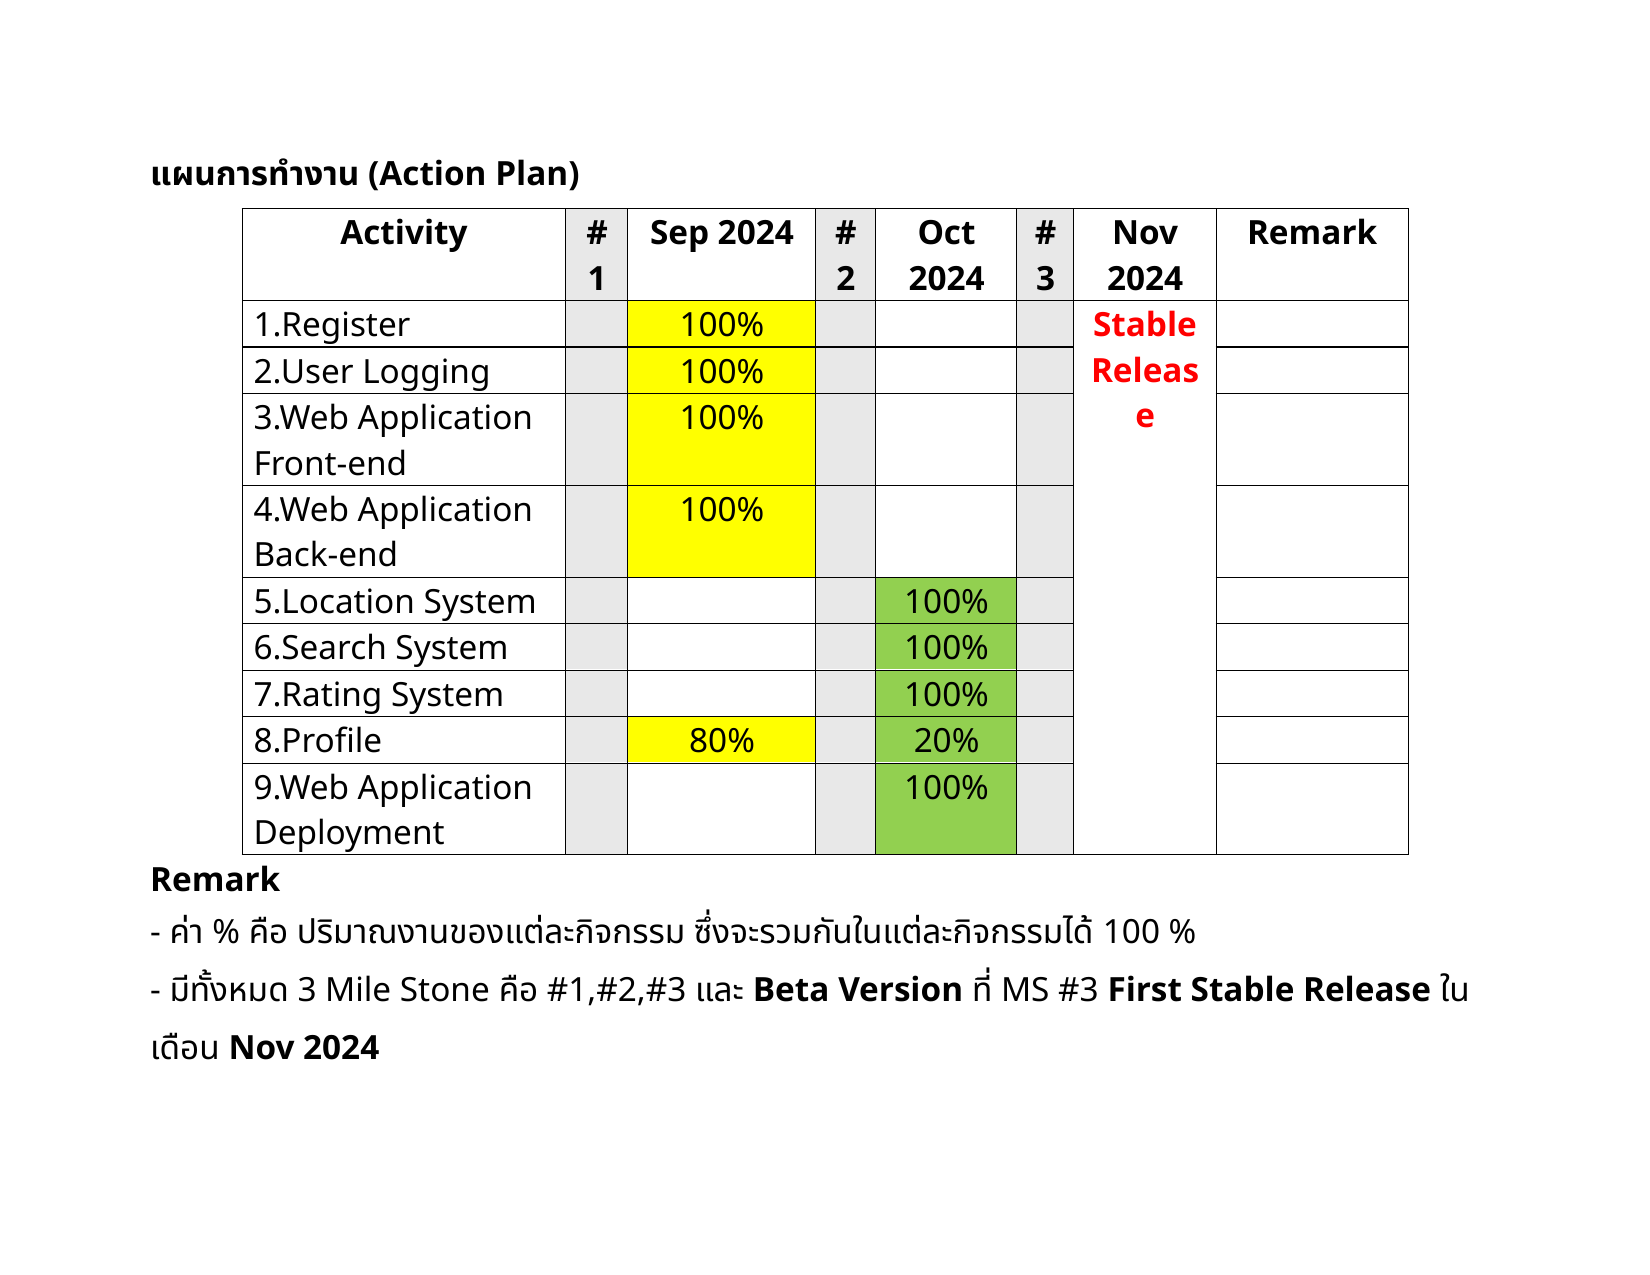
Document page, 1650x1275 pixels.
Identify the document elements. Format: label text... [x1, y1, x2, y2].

table_cell 4.Web Application Back-end [243, 486, 565, 577]
table_cell [628, 671, 815, 716]
table_cell [566, 624, 627, 669]
table_cell [1017, 394, 1073, 485]
table_cell [566, 301, 627, 346]
table_header Remark [1217, 209, 1408, 300]
table_cell [1017, 348, 1073, 393]
table_cell [1017, 301, 1073, 346]
table_cell [566, 717, 627, 762]
text - ค่า % คือ ปริมาณงานของแต่ละกิจกรรม ซึ่งจะรวมกันในแต่ละกิจกรรมได้ 100 % [150, 908, 1500, 958]
table_cell [1017, 717, 1073, 762]
table_cell 2.User Logging [243, 348, 565, 393]
table_header #1 [566, 209, 627, 300]
table_cell [1217, 671, 1408, 716]
table_cell 9.Web Application Deployment [243, 764, 565, 854]
table_cell [1217, 348, 1408, 393]
table_header Sep 2024 [628, 209, 815, 300]
table_cell 3.Web Application Front-end [243, 394, 565, 485]
table_cell [1217, 717, 1408, 762]
text - มีทั้งหมด 3 Mile Stone คือ #1,#2,#3 และ Beta Version ที่ MS #3 First Stable Release ในเดือน Nov 2024 [150, 966, 1500, 1074]
table_cell 100% [628, 301, 815, 346]
table_cell [628, 578, 815, 623]
text แผนการทำงาน (Action Plan) [150, 150, 1500, 201]
table_cell Stable Release [1074, 301, 1216, 854]
table_cell [1217, 486, 1408, 577]
table_cell 100% [876, 671, 1016, 716]
table_cell [1217, 624, 1408, 669]
table_cell [816, 486, 875, 577]
table_cell 7.Rating System [243, 671, 565, 716]
table_cell 1.Register [243, 301, 565, 346]
table_cell 100% [628, 348, 815, 393]
table_cell 100% [876, 764, 1016, 854]
table_cell 100% [876, 624, 1016, 669]
table_cell [566, 671, 627, 716]
table_header Nov 2024 [1074, 209, 1216, 300]
table_header #3 [1017, 209, 1073, 300]
table_cell 100% [876, 578, 1016, 623]
table_cell [816, 578, 875, 623]
table_cell 100% [628, 394, 815, 485]
table_cell [876, 394, 1016, 485]
table_cell [876, 486, 1016, 577]
table_cell [816, 301, 875, 346]
table_header Activity [243, 209, 565, 300]
table_cell [566, 394, 627, 485]
table_cell [816, 671, 875, 716]
table_cell [816, 764, 875, 854]
table_header #2 [816, 209, 875, 300]
table_cell [1017, 578, 1073, 623]
table_cell [1217, 578, 1408, 623]
table_cell [1017, 764, 1073, 854]
table_cell [628, 624, 815, 669]
table_cell [566, 578, 627, 623]
table_cell [628, 764, 815, 854]
table_cell [1017, 624, 1073, 669]
table_cell 5.Location System [243, 578, 565, 623]
table_cell [876, 301, 1016, 346]
table_cell 100% [628, 486, 815, 577]
table_cell 6.Search System [243, 624, 565, 669]
table_cell 20% [876, 717, 1016, 762]
table_cell [566, 348, 627, 393]
table_cell [816, 624, 875, 669]
table_cell [1017, 671, 1073, 716]
table_cell [1017, 486, 1073, 577]
table_cell [876, 348, 1016, 393]
text Remark [150, 855, 1500, 901]
table_cell [1217, 394, 1408, 485]
table_cell [566, 764, 627, 854]
table_cell [1217, 764, 1408, 854]
table_cell [816, 717, 875, 762]
table_cell [1217, 301, 1408, 346]
table_cell 8.Profile [243, 717, 565, 762]
table_header Oct 2024 [876, 209, 1016, 300]
table_cell [816, 348, 875, 393]
table_cell [816, 394, 875, 485]
table_cell [566, 486, 627, 577]
table_cell 80% [628, 717, 815, 762]
